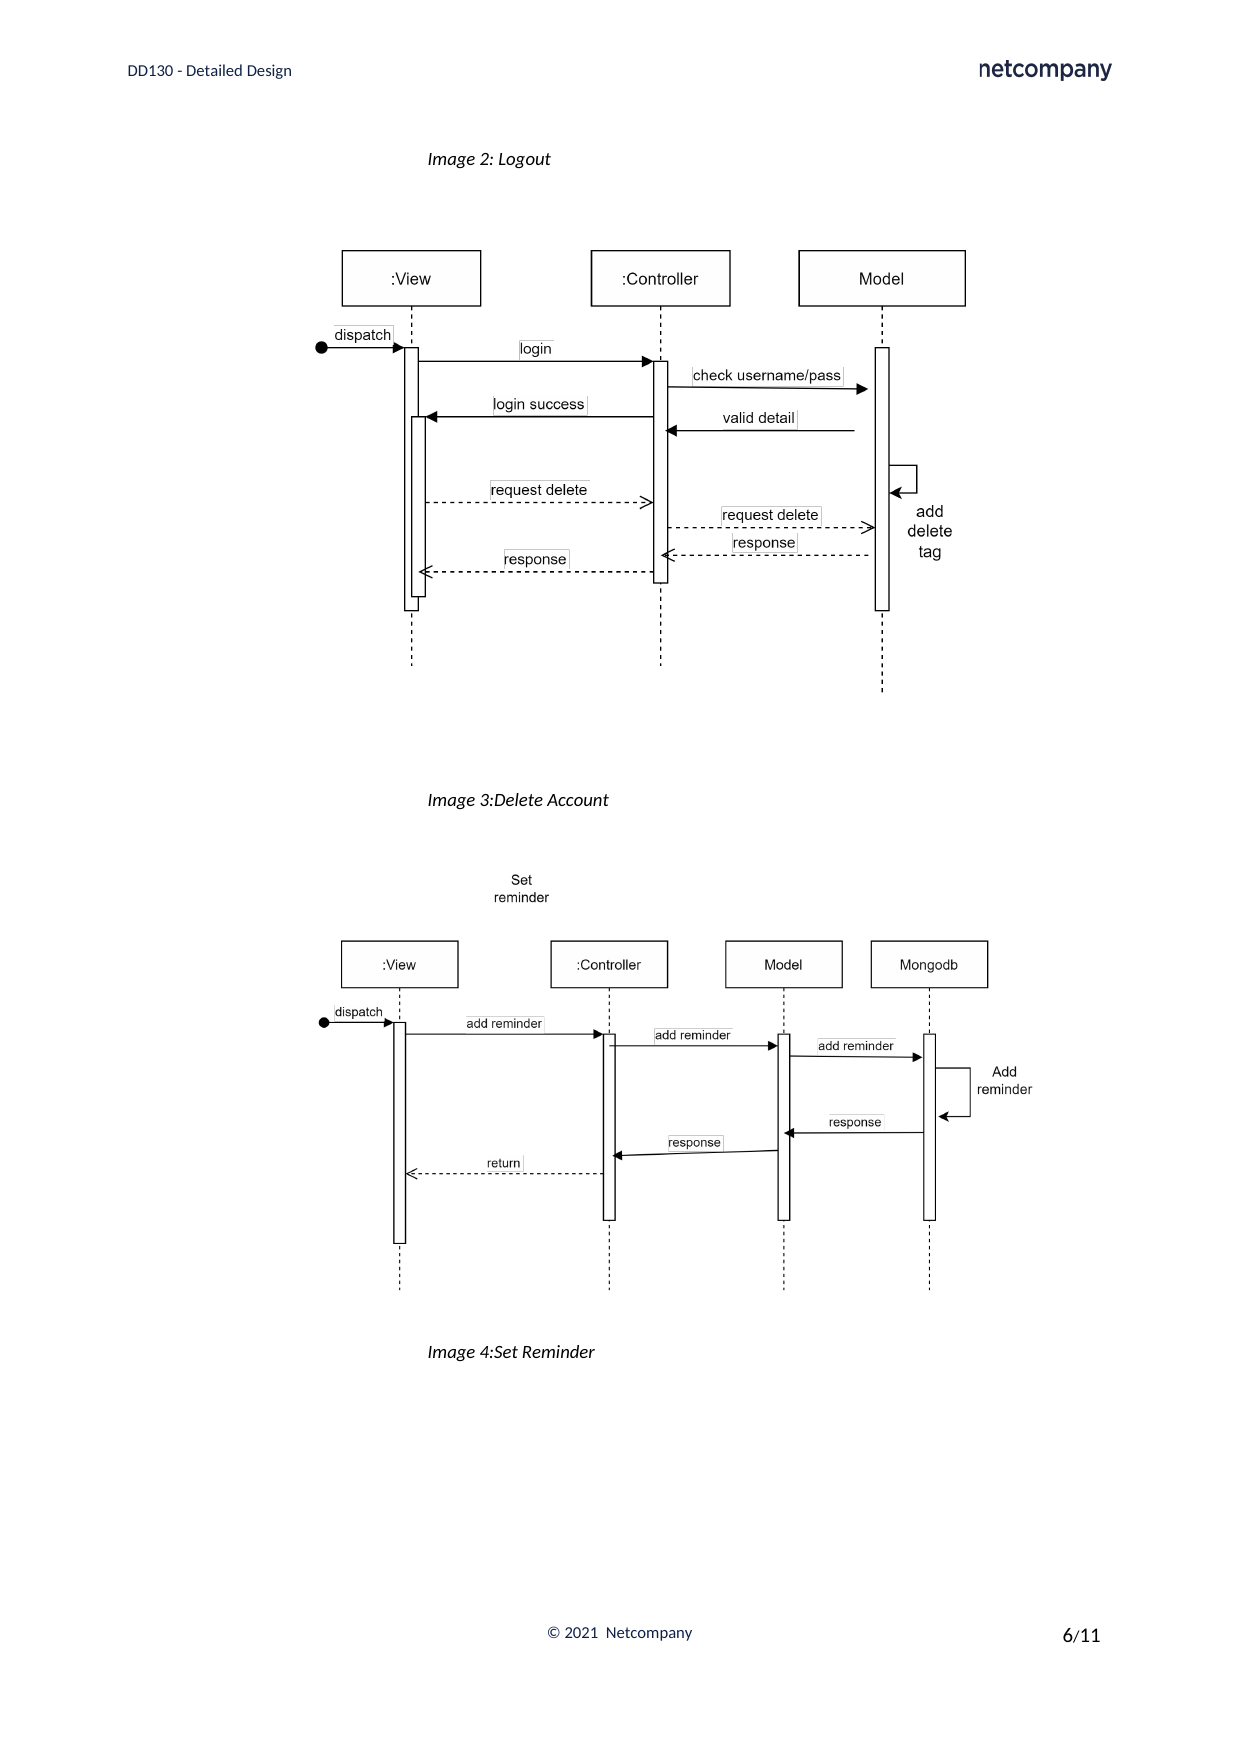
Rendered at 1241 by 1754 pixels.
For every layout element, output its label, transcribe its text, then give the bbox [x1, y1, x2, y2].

text Image 3:Delete Account [427, 788, 1113, 838]
text Image 2: Logout [427, 147, 1113, 170]
picture [301, 860, 1044, 1302]
picture [293, 236, 981, 708]
picture [979, 60, 1112, 81]
